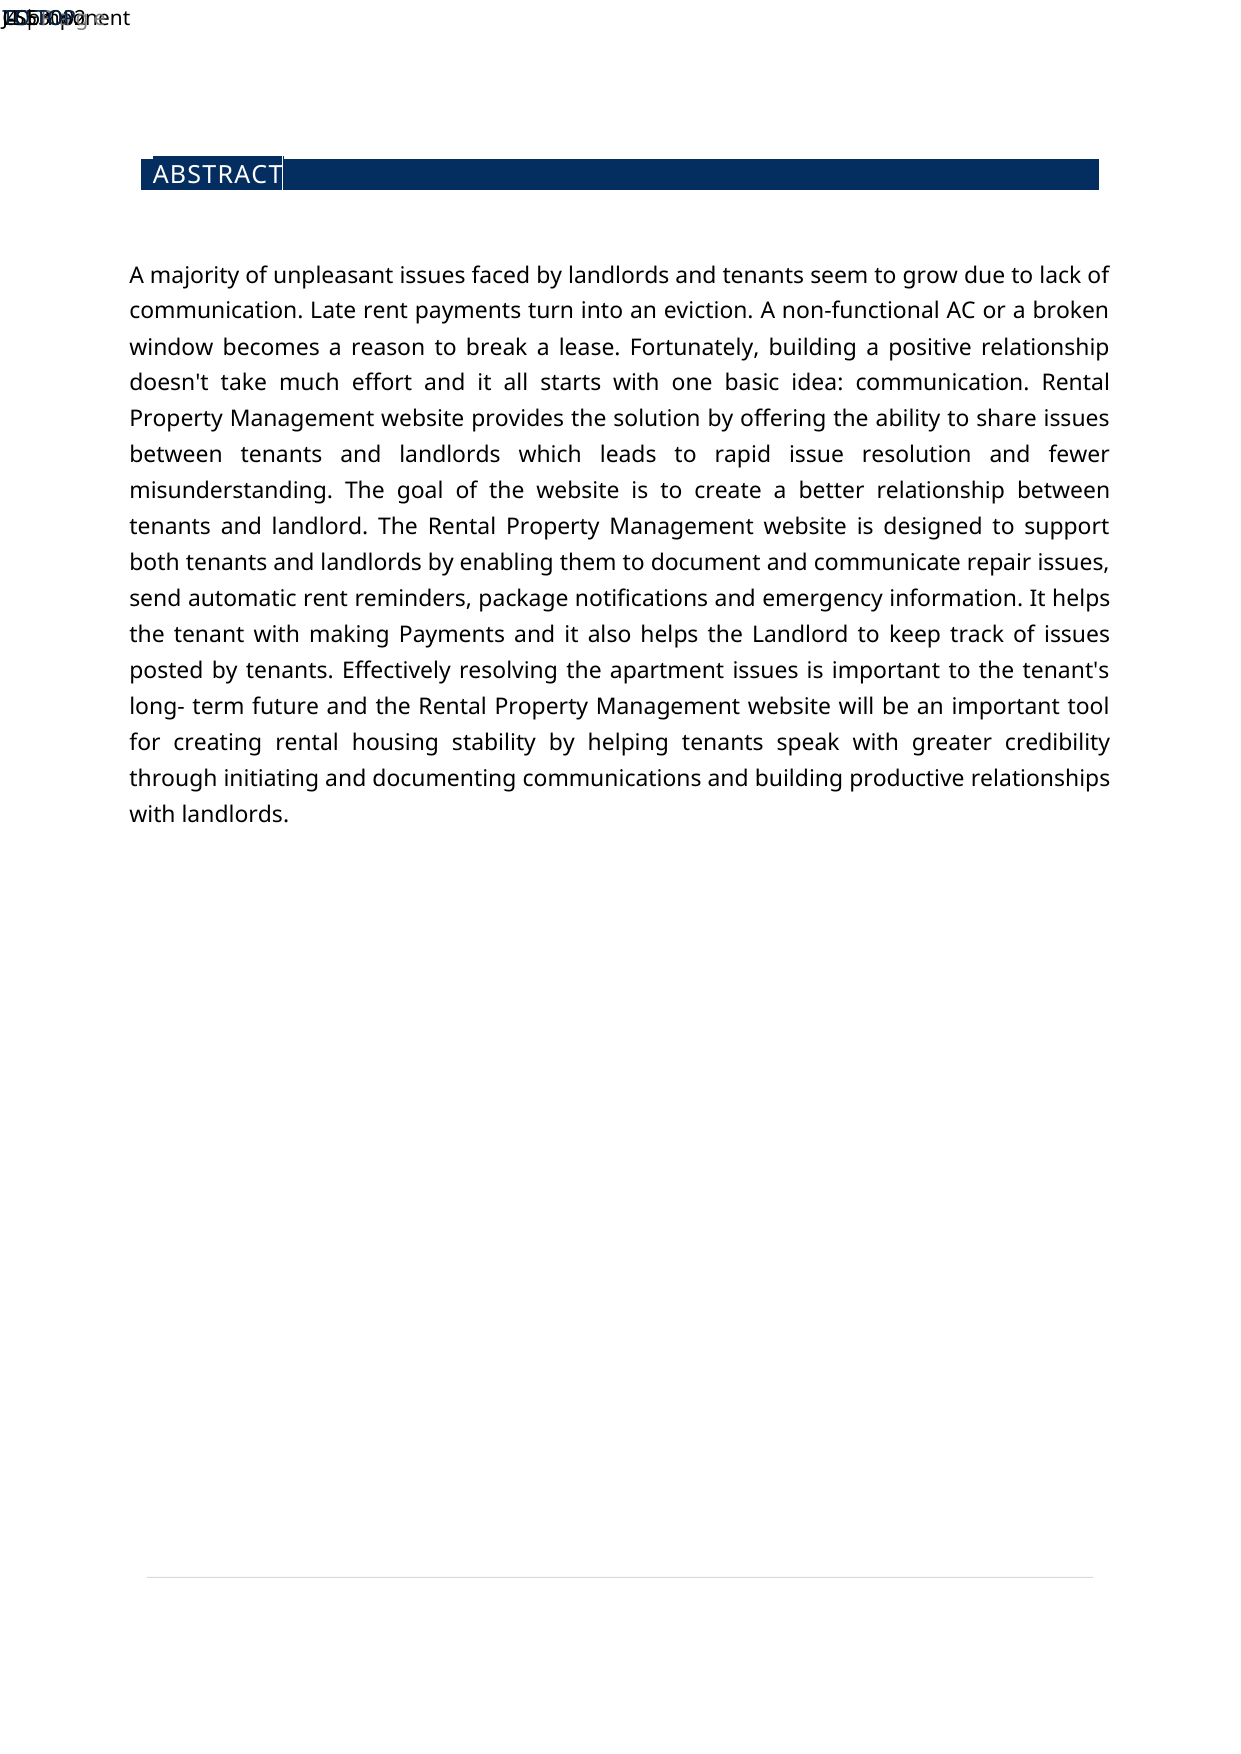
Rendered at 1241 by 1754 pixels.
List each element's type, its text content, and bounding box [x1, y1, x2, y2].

subtitle ABSTRACT [284, 156, 1111, 190]
text A majority of unpleasant issues faced by landlords and tenants seem to grow due to lack of communication. Late rent payments turn into an eviction. A non-functional AC or a broken window becomes a reason to break a lease. Fortunately, building a positive relationship doesn't take much effort and it all starts with one basic idea: communication. Rental Property Management website provides the solution by offering the ability to share issues between tenants and landlords which leads to rapid issue resolution and fewer misunderstanding. The goal of the website is to create a better relationship between tenants and landlord. The Rental Property Management website is designed to support both tenants and landlords by enabling them to document and communicate repair issues, send automatic rent reminders, package notifications and emergency information. It helps the tenant with making Payments and it also helps the Landlord to keep track of issues posted by tenants. Effectively resolving the apartment issues is important to the tenant's long- term future and the Rental Property Management website will be an important tool for creating rental housing stability by helping tenants speak with greater credibility through initiating and documenting communications and building productive relationships with landlords. [129, 258, 1111, 829]
